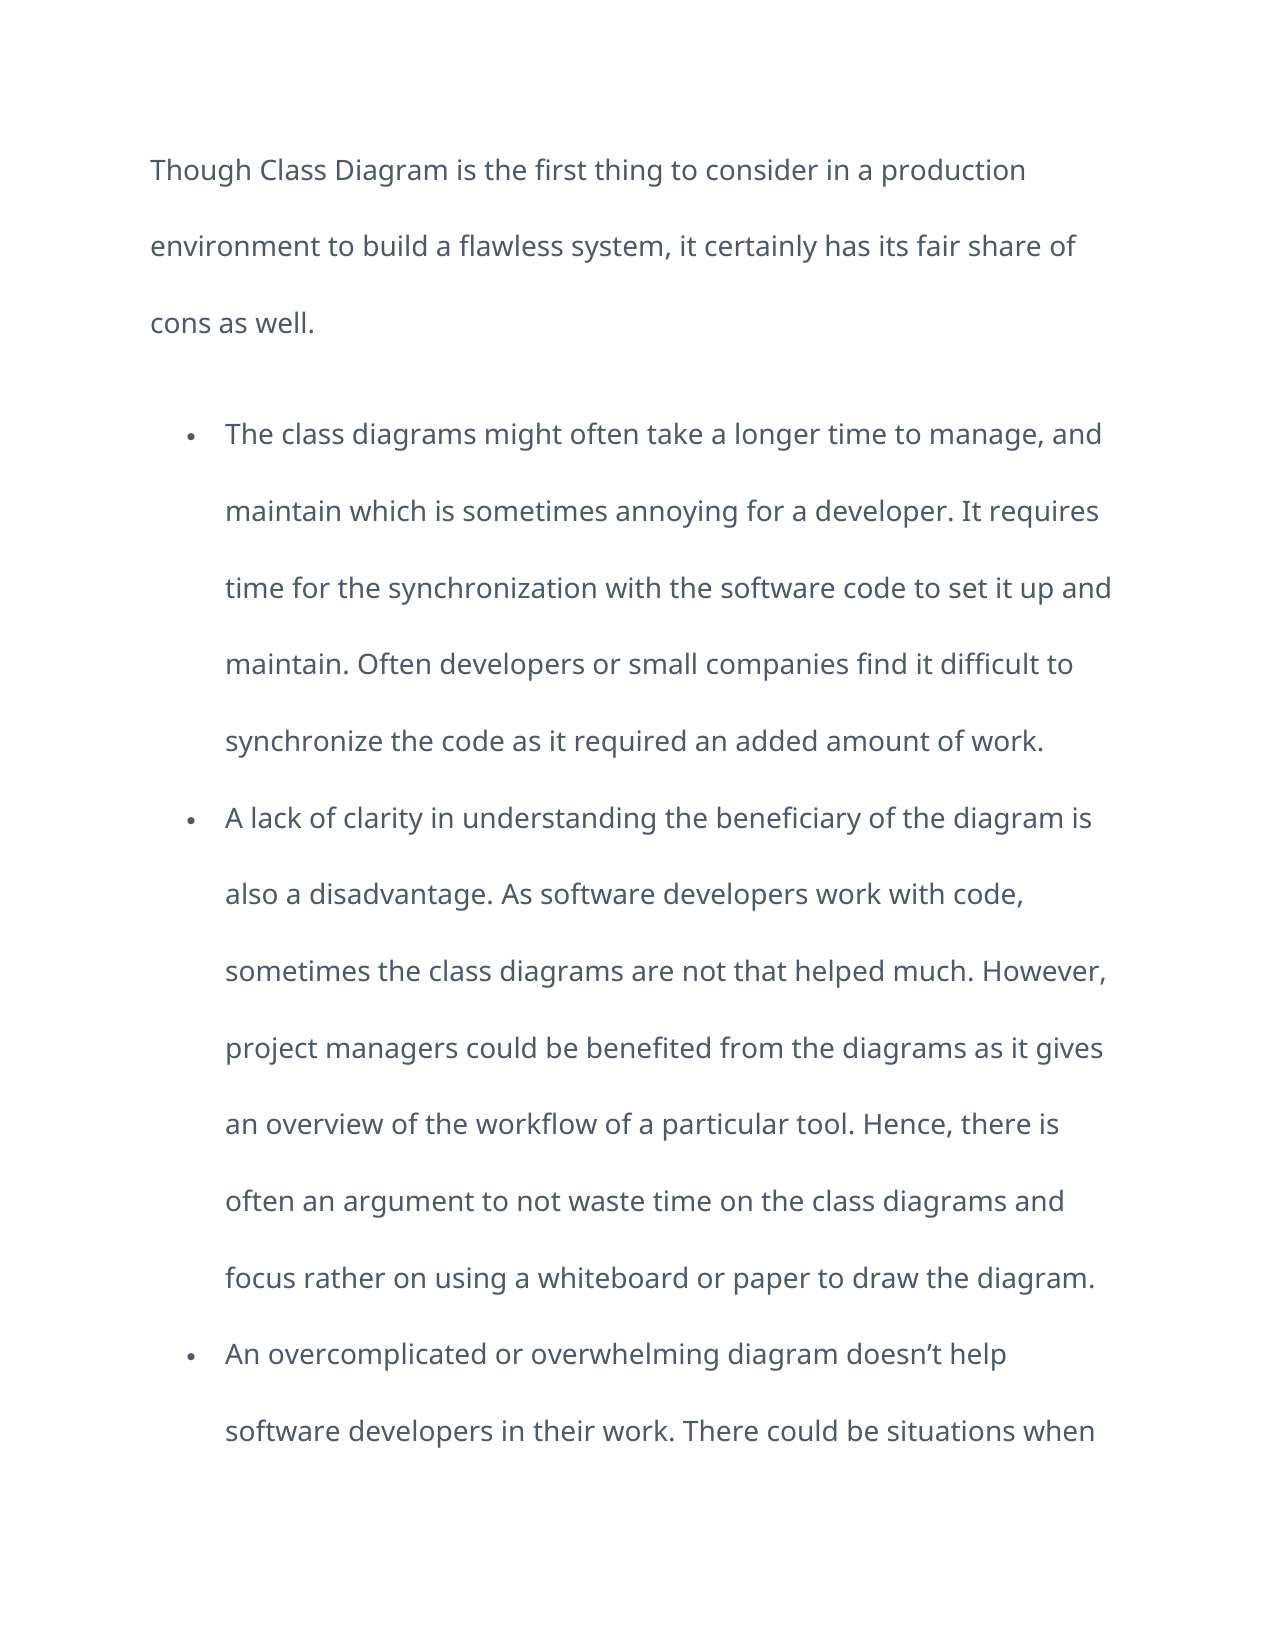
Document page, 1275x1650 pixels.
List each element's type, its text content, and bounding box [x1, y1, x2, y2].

text Though Class Diagram is the first thing to consider in a production environment to build a flawless system, it certainly has its fair share of cons as well. [150, 150, 1125, 342]
list A lack of clarity in understanding the beneficiary of the diagram is also a disadvantage. As software developers work with code, sometimes the class diagrams are not that helped much. However, project managers could be benefited from the diagrams as it gives an overview of the workflow of a particular tool. Hence, there is often an argument to not waste time on the class diagrams and focus rather on using a whiteboard or paper to draw the diagram. [187, 798, 1125, 1296]
list The class diagrams might often take a longer time to manage, and maintain which is sometimes annoying for a developer. It requires time for the synchronization with the software code to set it up and maintain. Often developers or small companies find it difficult to synchronize the code as it required an added amount of work. [187, 414, 1125, 759]
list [187, 1334, 1125, 1449]
